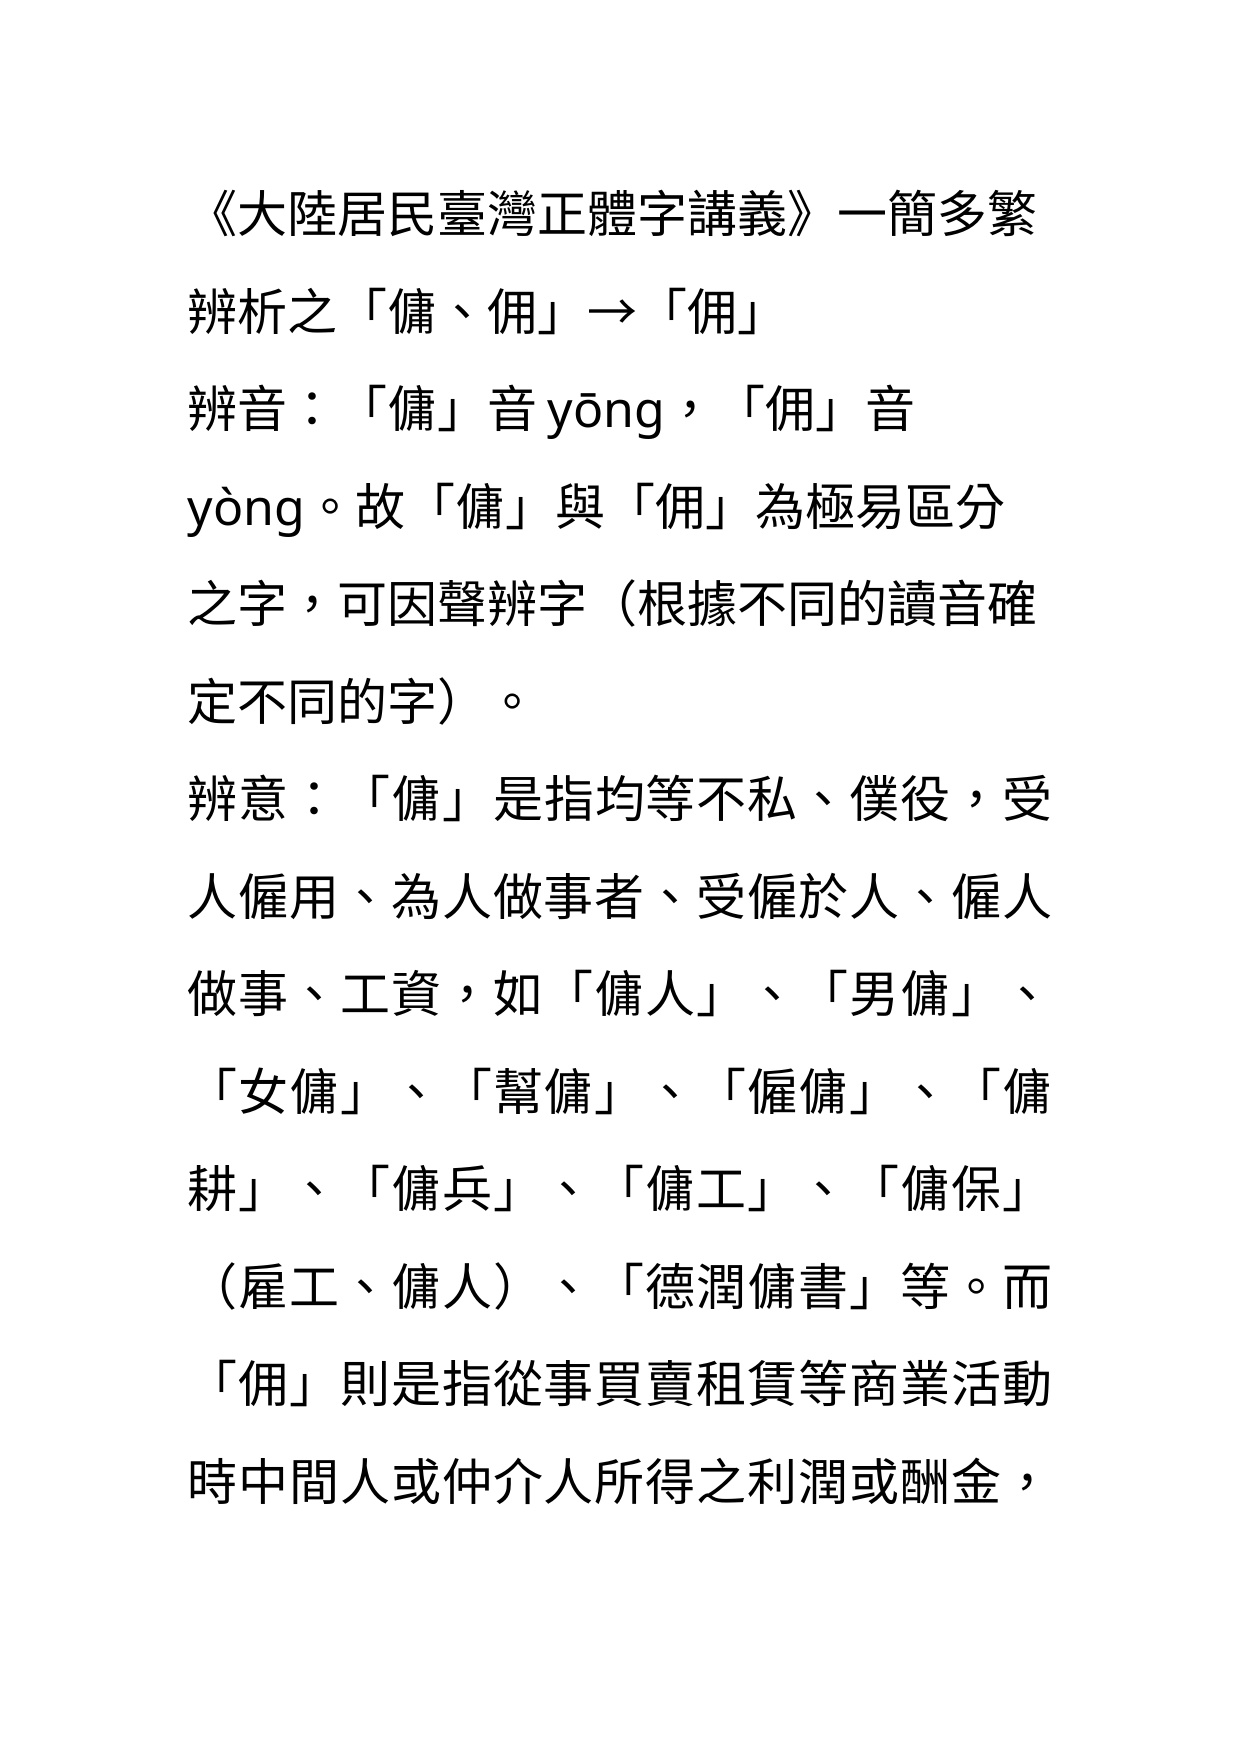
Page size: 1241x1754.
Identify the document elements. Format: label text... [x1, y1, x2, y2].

text 辨音：「傭」音yōng，「佣」音yòng。故「傭」與「佣」為極易區分之字，可因聲辨字（根據不同的讀音確定不同的字）。 [187, 357, 1053, 747]
text 《大陸居民臺灣正體字講義》一簡多繁辨析之「傭、佣」→「佣」 [187, 162, 1053, 357]
